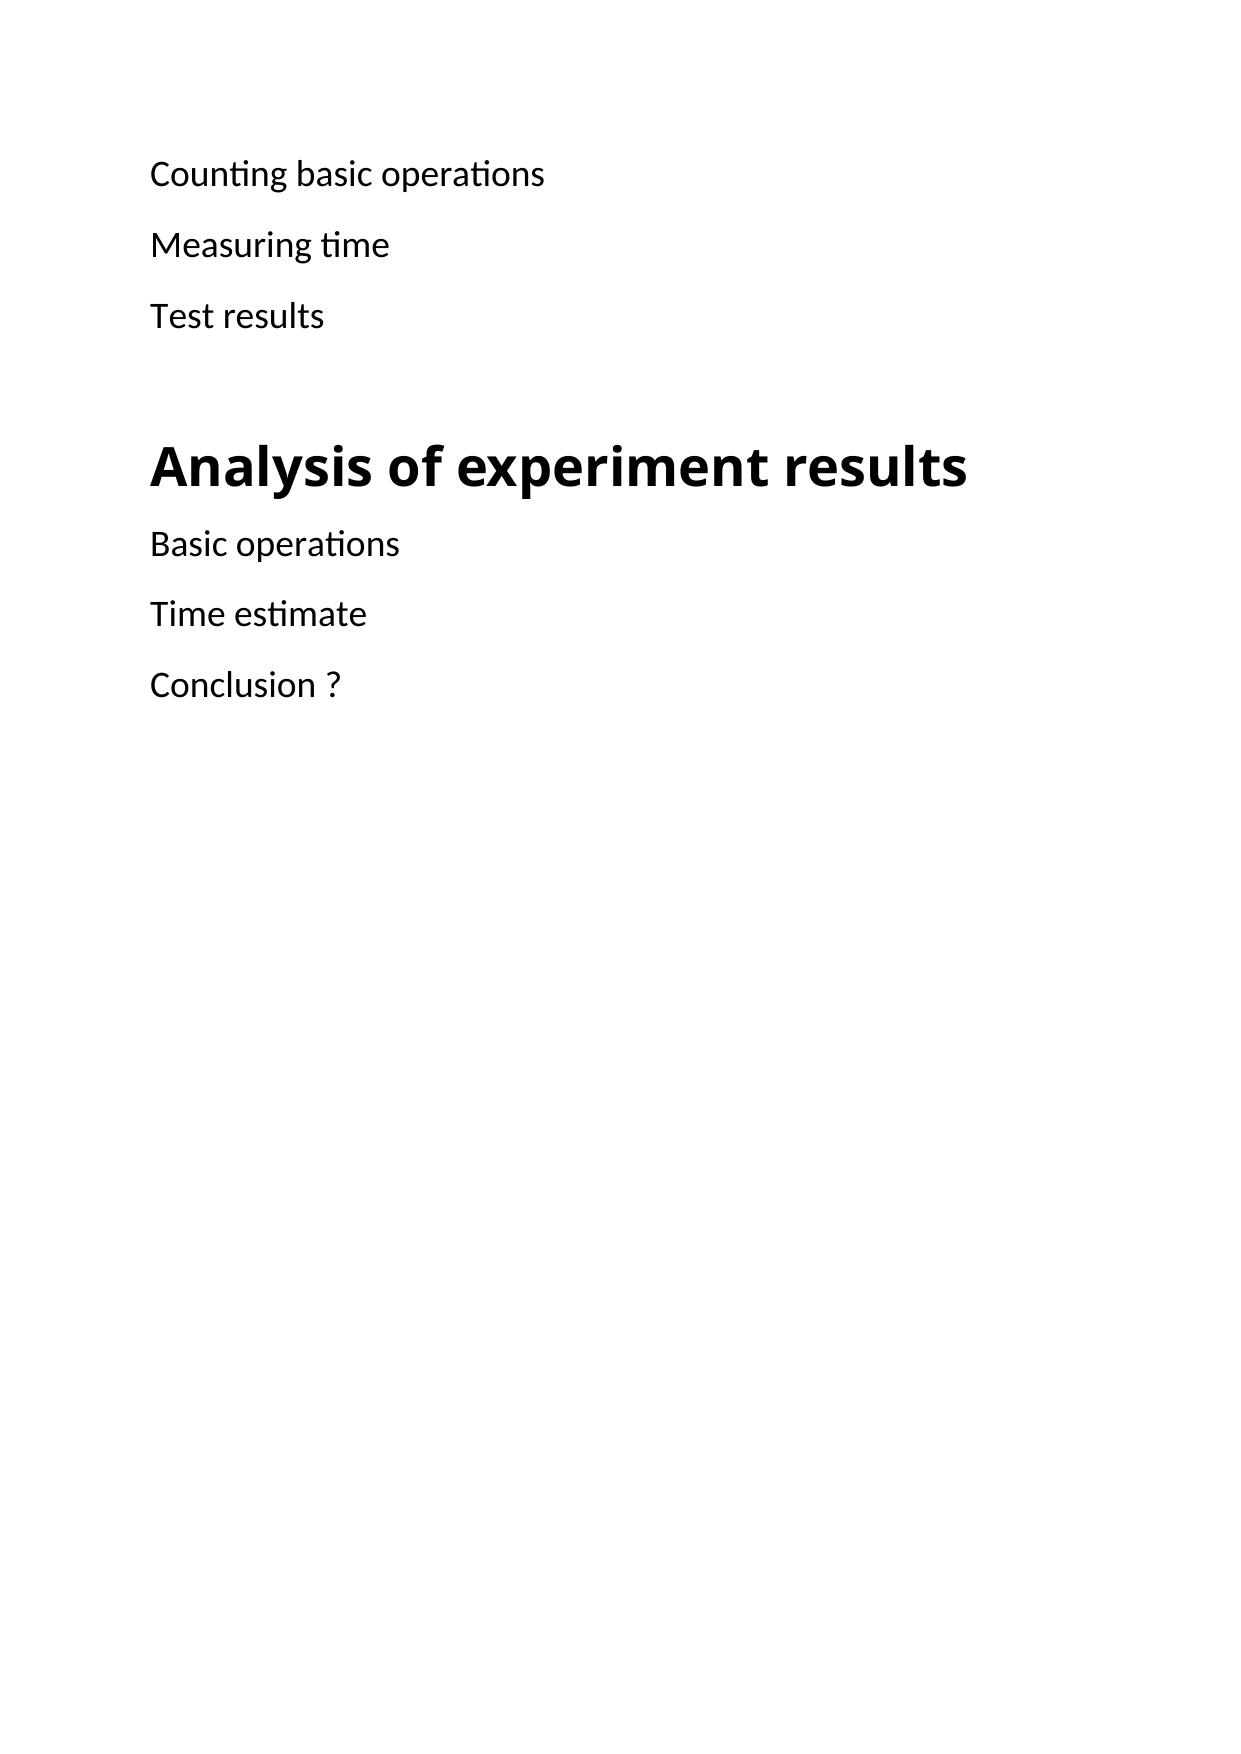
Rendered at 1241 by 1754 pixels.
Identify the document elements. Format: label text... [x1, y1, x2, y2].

subtitle Conclusion ? [150, 661, 1090, 707]
subtitle Counting basic operations [150, 150, 1090, 196]
subtitle Test results [150, 292, 1090, 337]
subtitle Analysis of experiment results [150, 428, 1090, 502]
subtitle Measuring time [150, 221, 1090, 267]
subtitle Basic operations [150, 519, 1090, 565]
subtitle Time estimate [150, 590, 1090, 636]
